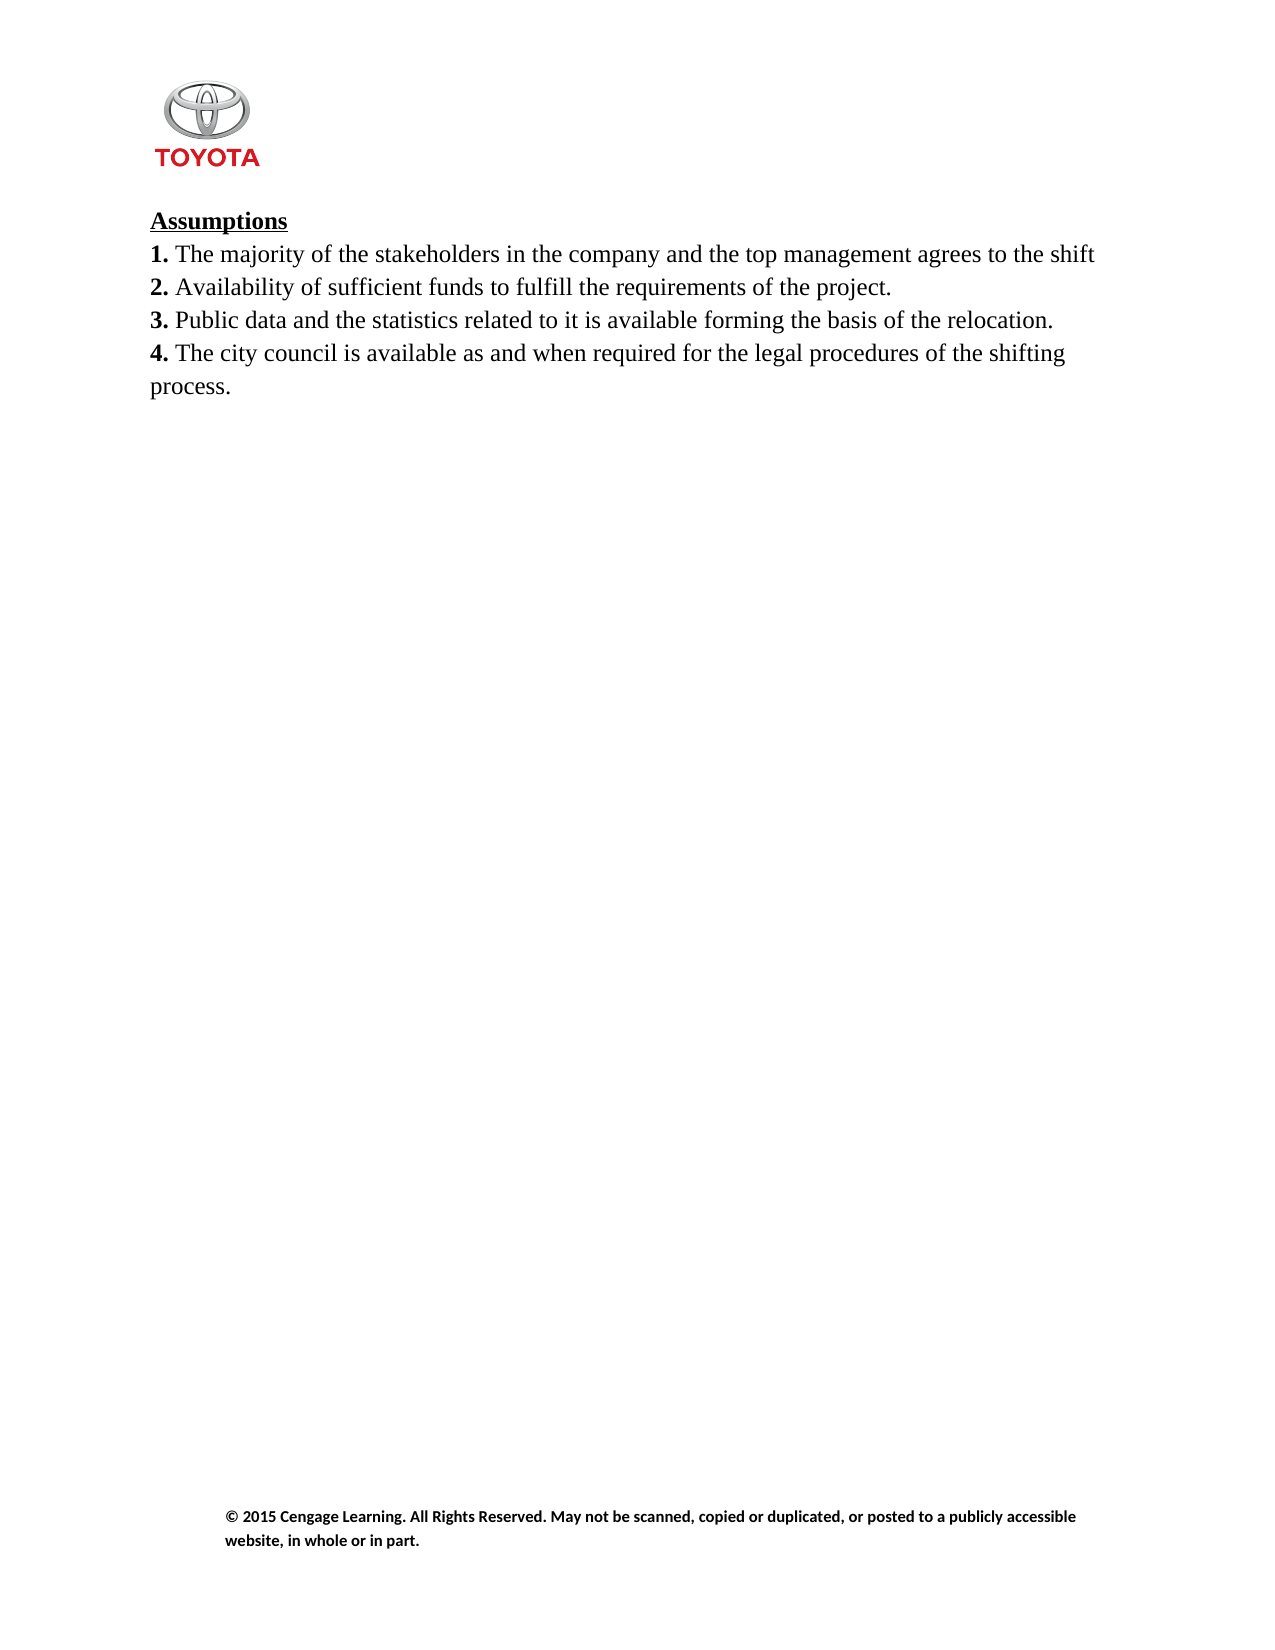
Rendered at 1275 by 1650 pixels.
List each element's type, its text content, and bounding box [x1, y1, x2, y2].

text Assumptions [150, 206, 1125, 234]
text 2. Availability of sufficient funds to fulfill the requirements of the project. [150, 272, 1125, 301]
text 4. The city council is available as and when required for the legal procedures of the shifting process. [150, 338, 1125, 400]
picture [150, 75, 264, 173]
text 3. Public data and the statistics related to it is available forming the basis of the relocation. [150, 305, 1125, 334]
text 1. The majority of the stakeholders in the company and the top management agrees to the shift [150, 239, 1125, 268]
